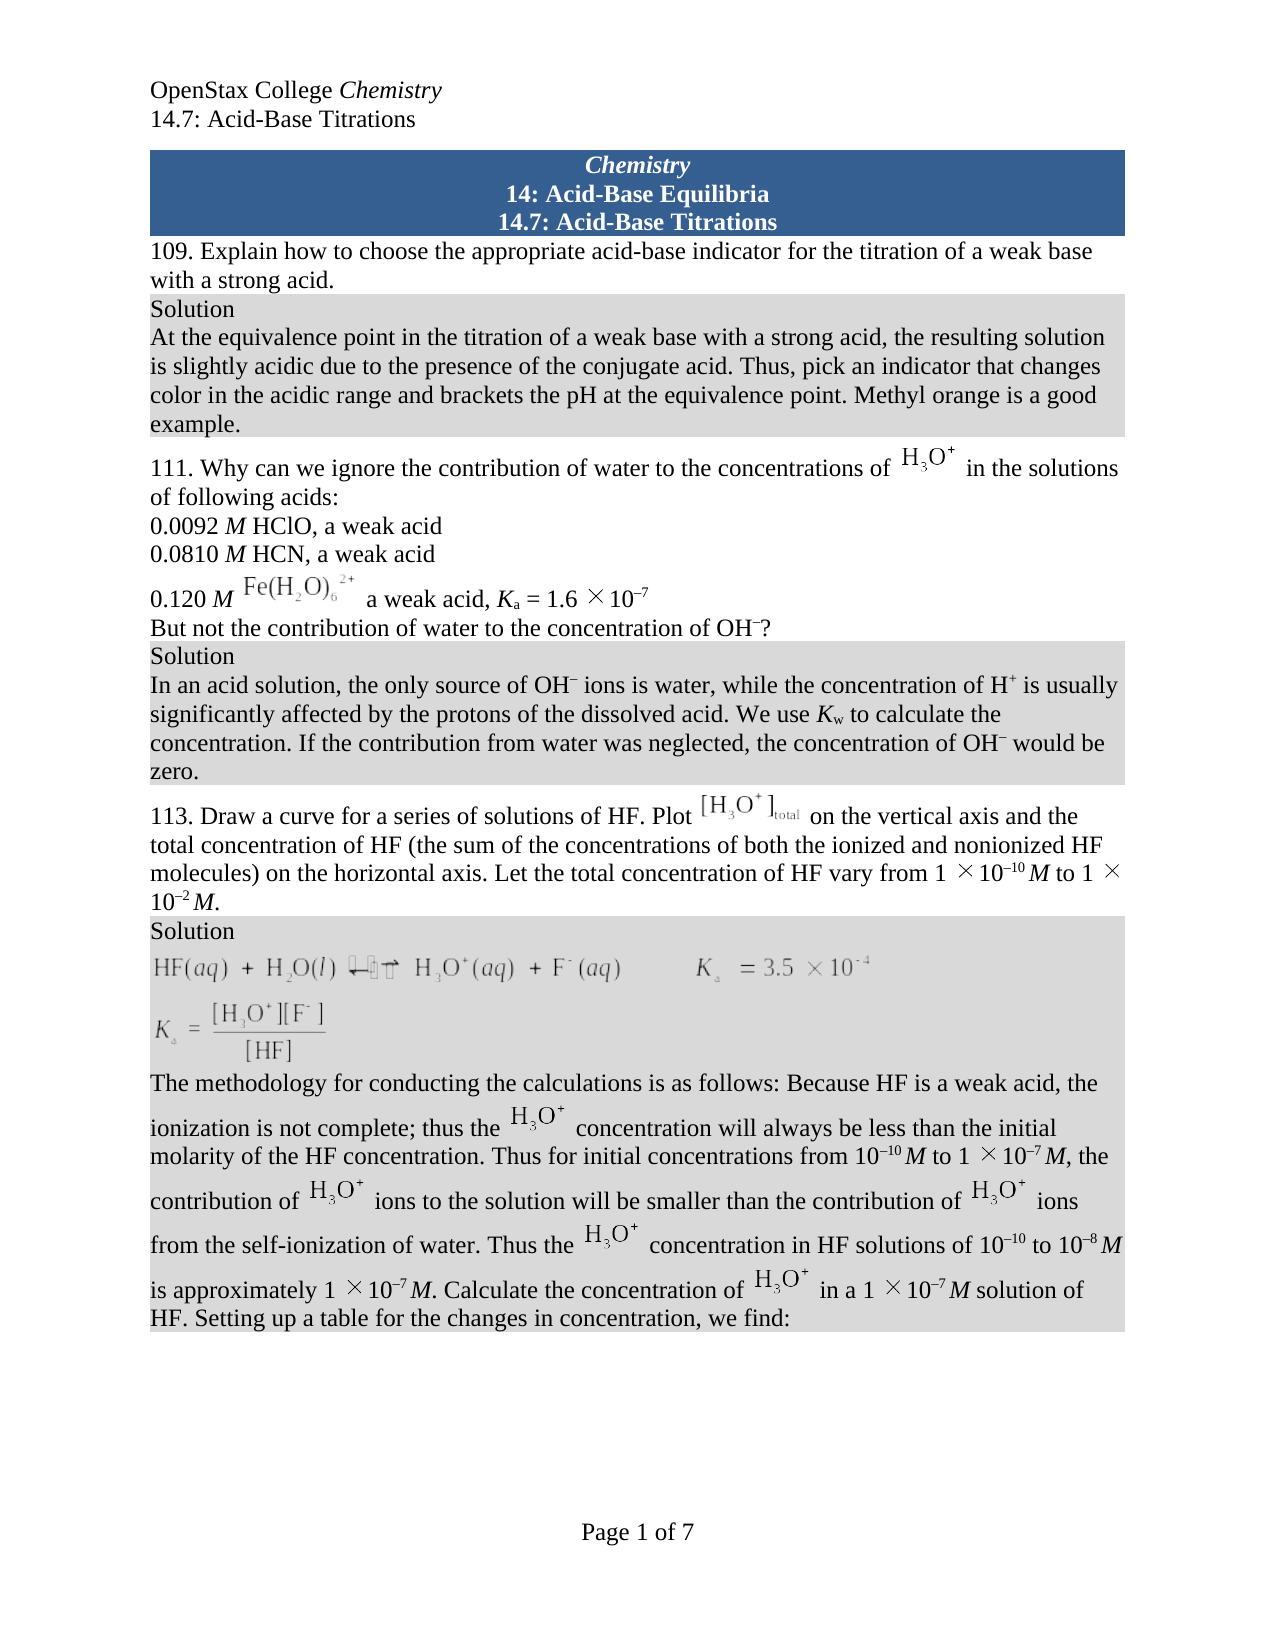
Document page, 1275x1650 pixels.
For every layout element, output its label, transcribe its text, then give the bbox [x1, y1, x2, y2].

text Solution [150, 641, 1125, 670]
text 14.7: Acid-Base Titrations [150, 207, 1125, 236]
text 0.120 M a weak acid, Ka = 1.6 10–7 [150, 568, 1125, 613]
text 111. Why can we ignore the contribution of water to the concentrations of in the solutions of following acids: [150, 437, 1125, 511]
text Solution [150, 294, 1125, 322]
text But not the contribution of water to the concentration of OH–? [150, 613, 1125, 641]
text 109. Explain how to choose the appropriate acid-base indicator for the titration of a weak base with a strong acid. [150, 236, 1125, 294]
text 113. Draw a curve for a series of solutions of HF. Plot on the vertical axis and the total concentration of HF (the sum of the concentrations of both the ionized and nonionized HF molecules) on the horizontal axis. Let the total concentration of HF vary from 1 10–10 M to 1 10–2 M. [150, 785, 1125, 916]
text Chemistry [150, 150, 1125, 179]
text At the equivalence point in the titration of a weak base with a strong acid, the resulting solution is slightly acidic due to the presence of the conjugate acid. Thus, pick an indicator that changes color in the acidic range and brackets the pH at the equivalence point. Methyl orange is a good example. [150, 322, 1125, 437]
text The methodology for conducting the calculations is as follows: Because HF is a weak acid, the ionization is not complete; thus the concentration will always be less than the initial molarity of the HF concentration. Thus for initial concentrations from 10–10 M to 1 10–7 M, the contribution of ions to the solution will be smaller than the contribution of ions from the self-ionization of water. Thus the concentration in HF solutions of 10–10 to 10–8 M is approximately 1 10–7 M. Calculate the concentration of in a 1 10–7 M solution of HF. Setting up a table for the changes in concentration, we find: [150, 1068, 1125, 1332]
text 0.0810 M HCN, a weak acid [150, 539, 1125, 568]
text 0.0092 M HClO, a weak acid [150, 511, 1125, 539]
text 14: Acid-Base Equilibria [150, 179, 1125, 207]
text In an acid solution, the only source of OH– ions is water, while the concentration of H+ is usually significantly affected by the protons of the dissolved acid. We use Kw to calculate the concentration. If the contribution from water was neglected, the concentration of OH– would be zero. [150, 670, 1125, 785]
text Solution [150, 916, 1125, 945]
